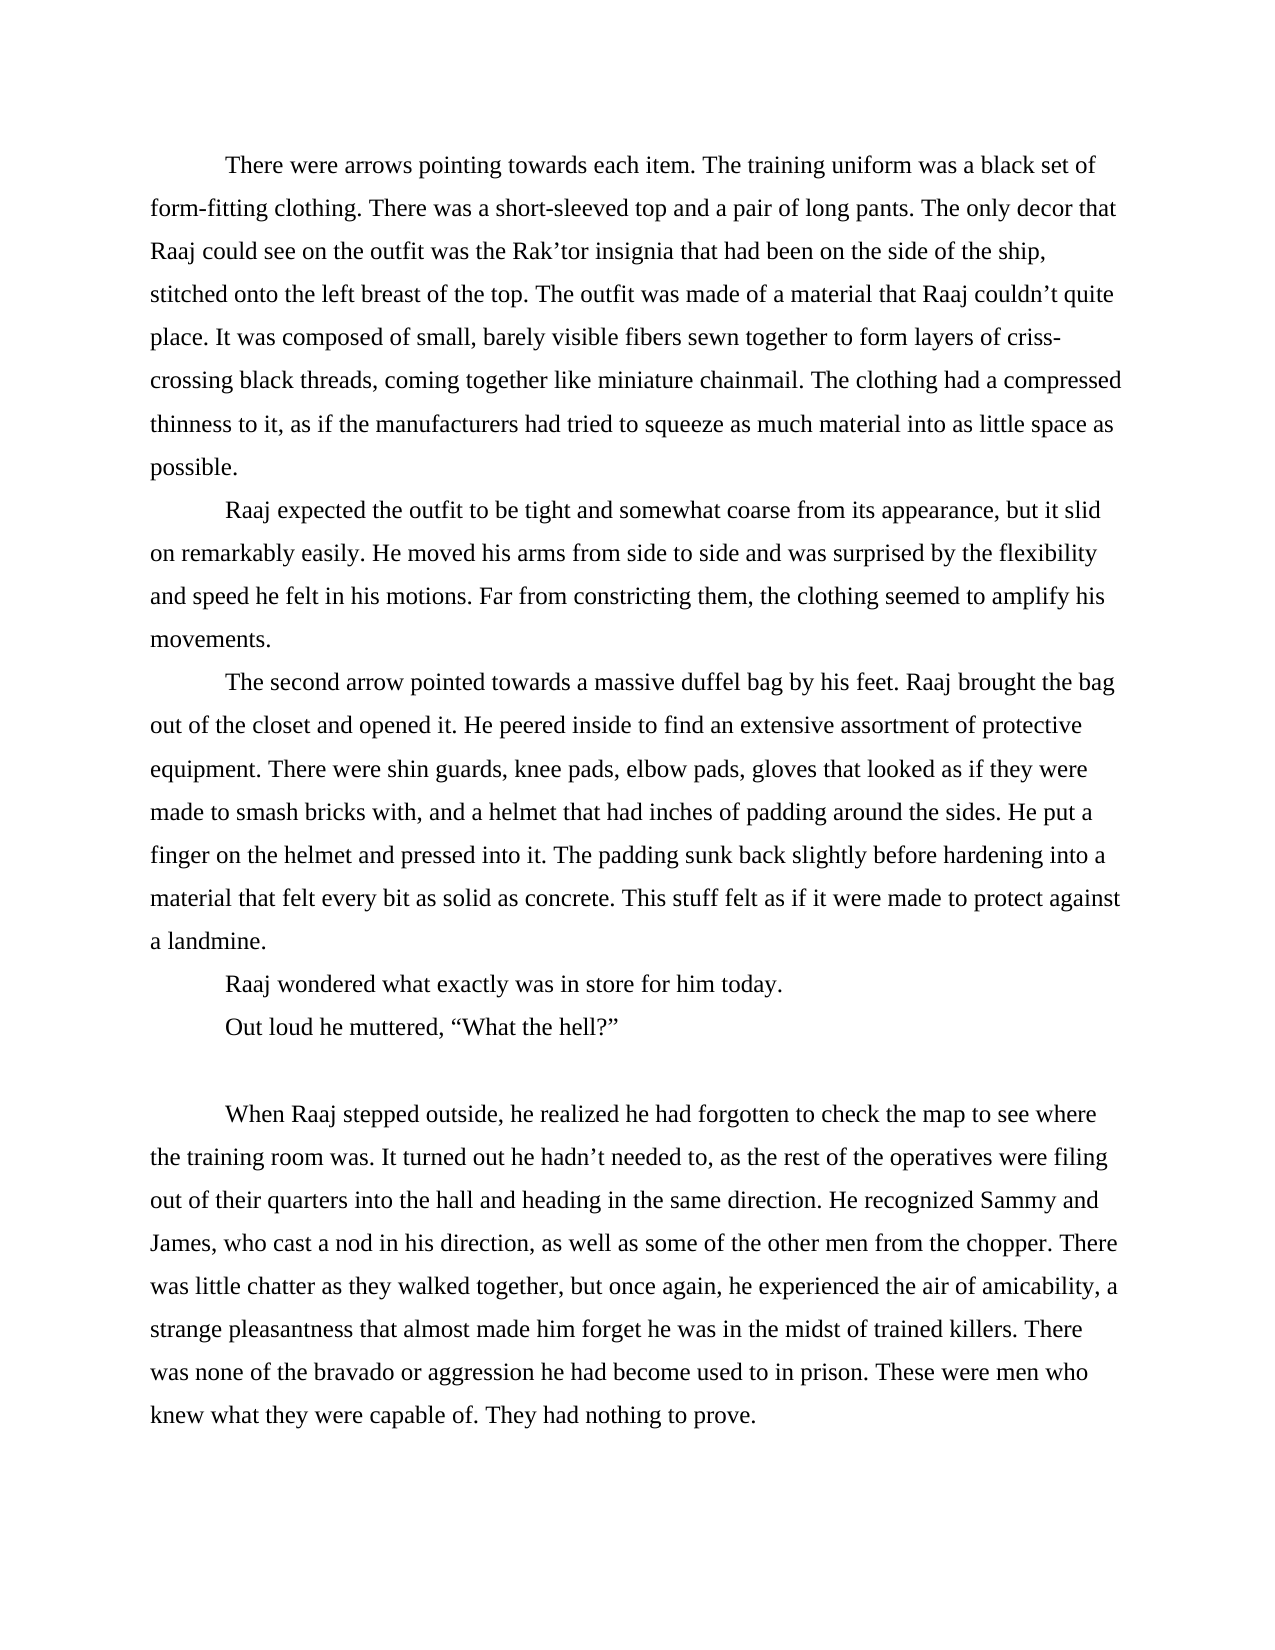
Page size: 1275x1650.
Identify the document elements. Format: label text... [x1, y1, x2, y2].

text There were arrows pointing towards each item. The training uniform was a black set of form-fitting clothing. There was a short-sleeved top and a pair of long pants. The only decor that Raaj could see on the outfit was the Rak’tor insignia that had been on the side of the ship, stitched onto the left breast of the top. The outfit was made of a material that Raaj couldn’t quite place. It was composed of small, barely visible fibers sewn together to form layers of criss-crossing black threads, coming together like miniature chainmail. The clothing had a compressed thinness to it, as if the manufacturers had tried to squeeze as much material into as little space as possible. [150, 150, 1125, 481]
text Raaj wondered what exactly was in store for him today. [150, 969, 1125, 998]
text When Raaj stepped outside, he realized he had forgotten to check the map to see where the training room was. It turned out he hadn’t needed to, as the rest of the operatives were filing out of their quarters into the hall and heading in the same direction. He recognized Sammy and James, who cast a nod in his direction, as well as some of the other men from the chopper. There was little chatter as they walked together, but once again, he experienced the air of amicability, a strange pleasantness that almost made him forget he was in the midst of trained killers. There was none of the bravado or aggression he had become used to in prison. These were men who knew what they were capable of. They had nothing to prove. [150, 1099, 1125, 1429]
text Out loud he muttered, “What the hell?” [150, 1012, 1125, 1041]
text Raaj expected the outfit to be tight and somewhat coarse from its appearance, but it slid on remarkably easily. He moved his arms from side to side and was surprised by the flexibility and speed he felt in his motions. Far from constricting them, the clothing seemed to amplify his movements. [150, 495, 1125, 653]
text The second arrow pointed towards a massive duffel bag by his feet. Raaj brought the bag out of the closet and opened it. He peered inside to find an extensive assortment of protective equipment. There were shin guards, knee pads, elbow pads, gloves that looked as if they were made to smash bricks with, and a helmet that had inches of padding around the sides. He put a finger on the helmet and pressed into it. The padding sunk back slightly before hardening into a material that felt every bit as solid as concrete. This stuff felt as if it were made to protect against a landmine. [150, 667, 1125, 955]
